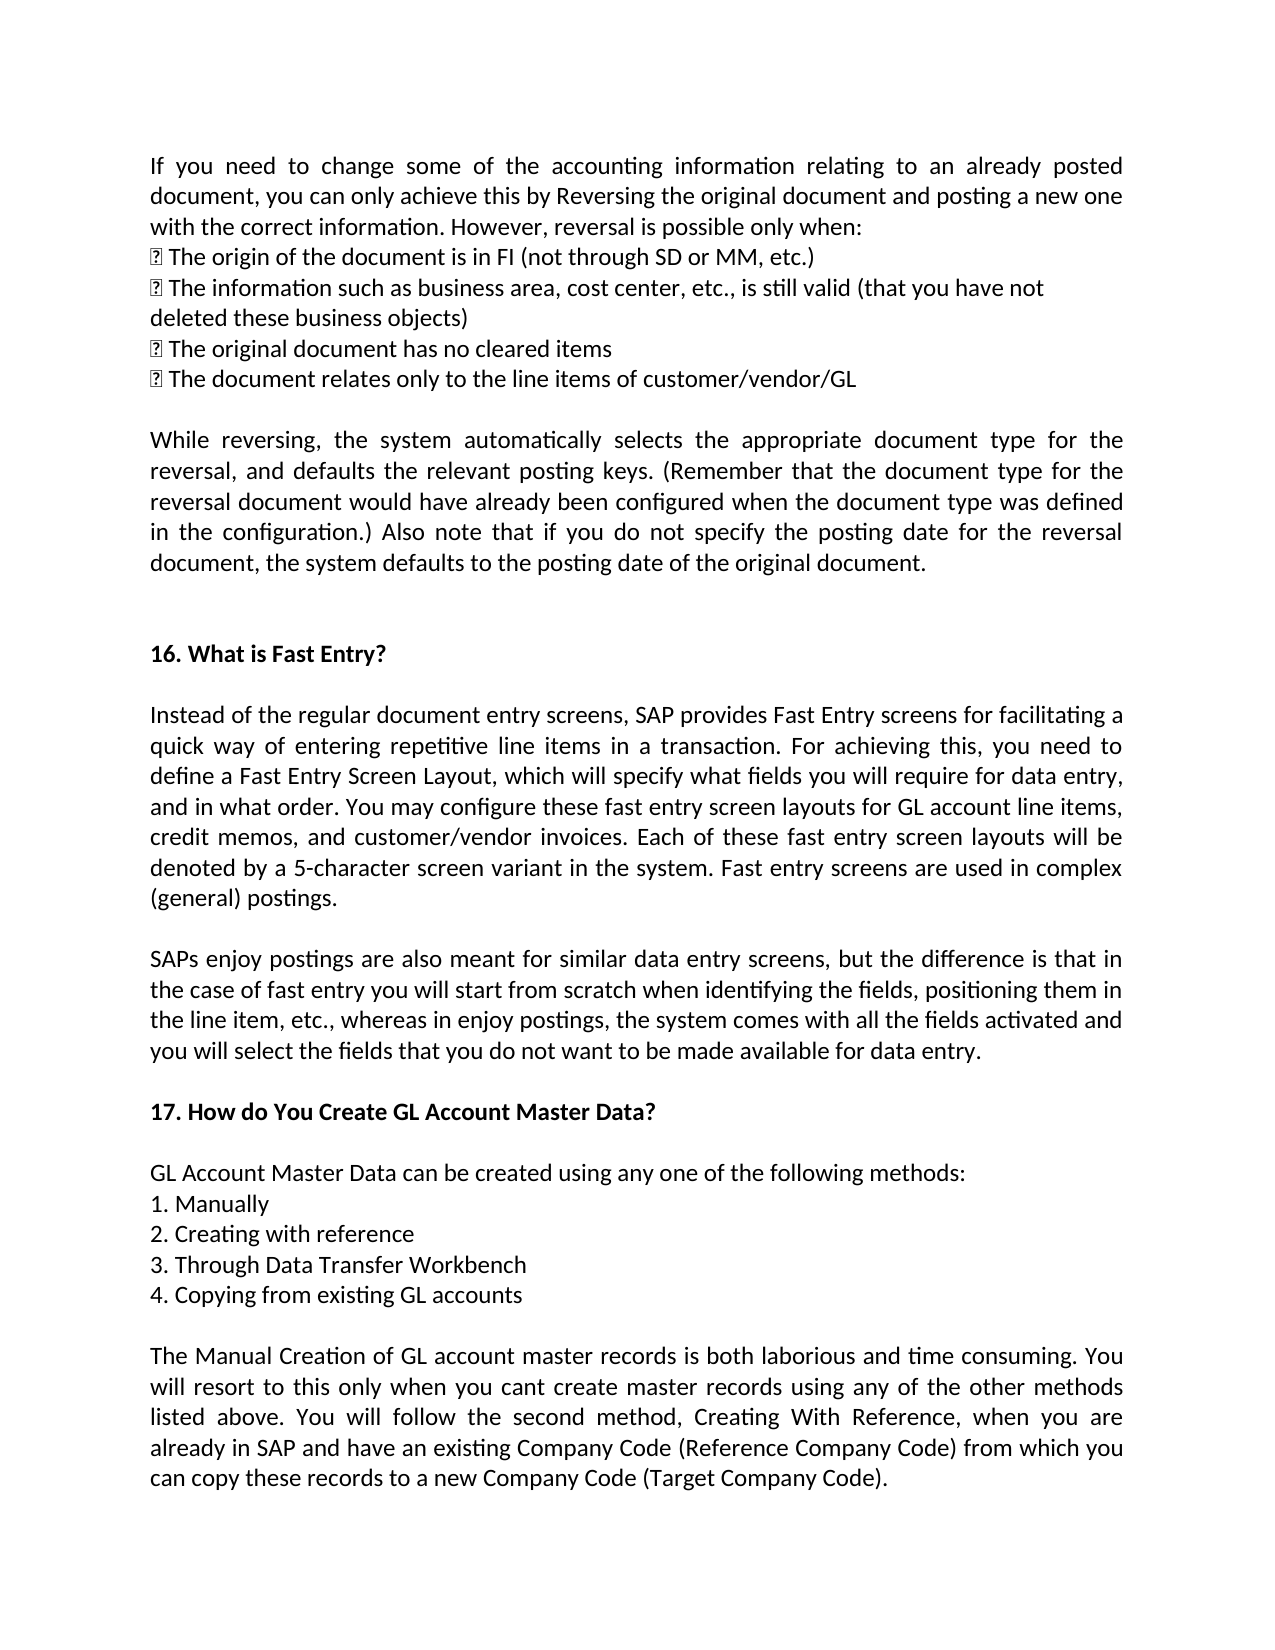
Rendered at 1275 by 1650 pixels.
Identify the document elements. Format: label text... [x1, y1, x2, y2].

text The Manual Creation of GL account master records is both laborious and time consuming. You will resort to this only when you cant create master records using any of the other methods listed above. You will follow the second method, Creating With Reference, when you are already in SAP and have an existing Company Code (Reference Company Code) from which you can copy these records to a new Company Code (Target Company Code). [150, 1340, 1125, 1493]
text 2. Creating with reference [150, 1218, 1125, 1249]
text 􀂃 The origin of the document is in FI (not through SD or MM, etc.) [150, 242, 1125, 272]
text If you need to change some of the accounting information relating to an already posted document, you can only achieve this by Reversing the original document and posting a new one with the correct information. However, reversal is possible only when: [150, 150, 1125, 242]
text 􀂃 The information such as business area, cost center, etc., is still valid (that you have not deleted these business objects) [150, 272, 1125, 333]
text 3. Through Data Transfer Workbench [150, 1249, 1125, 1279]
text 4. Copying from existing GL accounts [150, 1279, 1125, 1310]
text While reversing, the system automatically selects the appropriate document type for the reversal, and defaults the relevant posting keys. (Remember that the document type for the reversal document would have already been configured when the document type was defined in the configuration.) Also note that if you do not specify the posting date for the reversal document, the system defaults to the posting date of the original document. [150, 425, 1125, 577]
text SAPs enjoy postings are also meant for similar data entry screens, but the difference is that in the case of fast entry you will start from scratch when identifying the fields, positioning them in the line item, etc., whereas in enjoy postings, the system comes with all the fields activated and you will select the fields that you do not want to be made available for data entry. [150, 943, 1125, 1066]
text 1. Manually [150, 1188, 1125, 1218]
text 17. How do You Create GL Account Master Data? [150, 1096, 1125, 1127]
text Instead of the regular document entry screens, SAP provides Fast Entry screens for facilitating a quick way of entering repetitive line items in a transaction. For achieving this, you need to define a Fast Entry Screen Layout, which will specify what fields you will require for data entry, and in what order. You may configure these fast entry screen layouts for GL account line items, credit memos, and customer/vendor invoices. Each of these fast entry screen layouts will be denoted by a 5-character screen variant in the system. Fast entry screens are used in complex (general) postings. [150, 699, 1125, 913]
text 16. What is Fast Entry? [150, 638, 1125, 669]
text 􀂃 The original document has no cleared items [150, 333, 1125, 364]
text 􀂃 The document relates only to the line items of customer/vendor/GL [150, 364, 1125, 394]
text GL Account Master Data can be created using any one of the following methods: [150, 1157, 1125, 1188]
